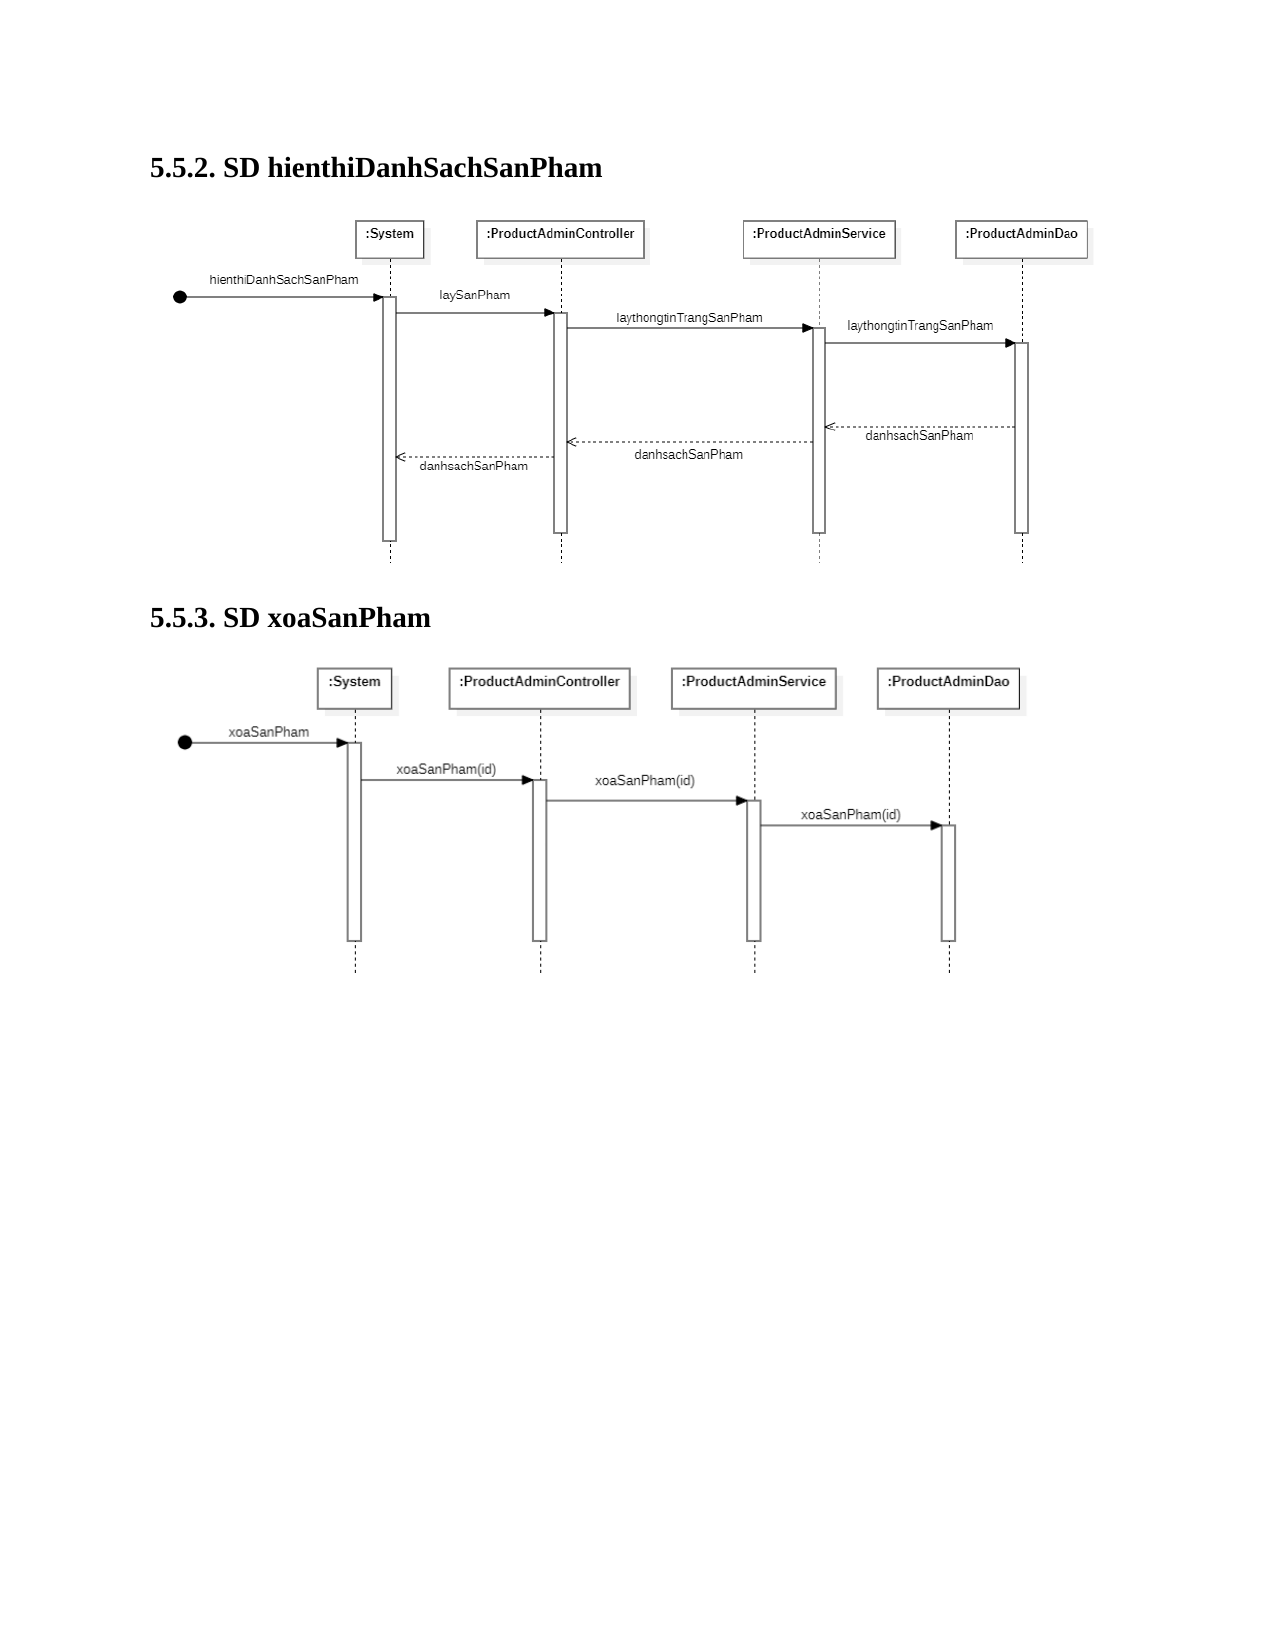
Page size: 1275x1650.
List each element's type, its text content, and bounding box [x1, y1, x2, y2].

picture [150, 200, 1125, 563]
subtitle 5.5.3. SD xoaSanPham [150, 600, 1125, 634]
subtitle 5.5.2. SD hienthiDanhSachSanPham [150, 150, 1125, 183]
picture [150, 650, 1125, 973]
